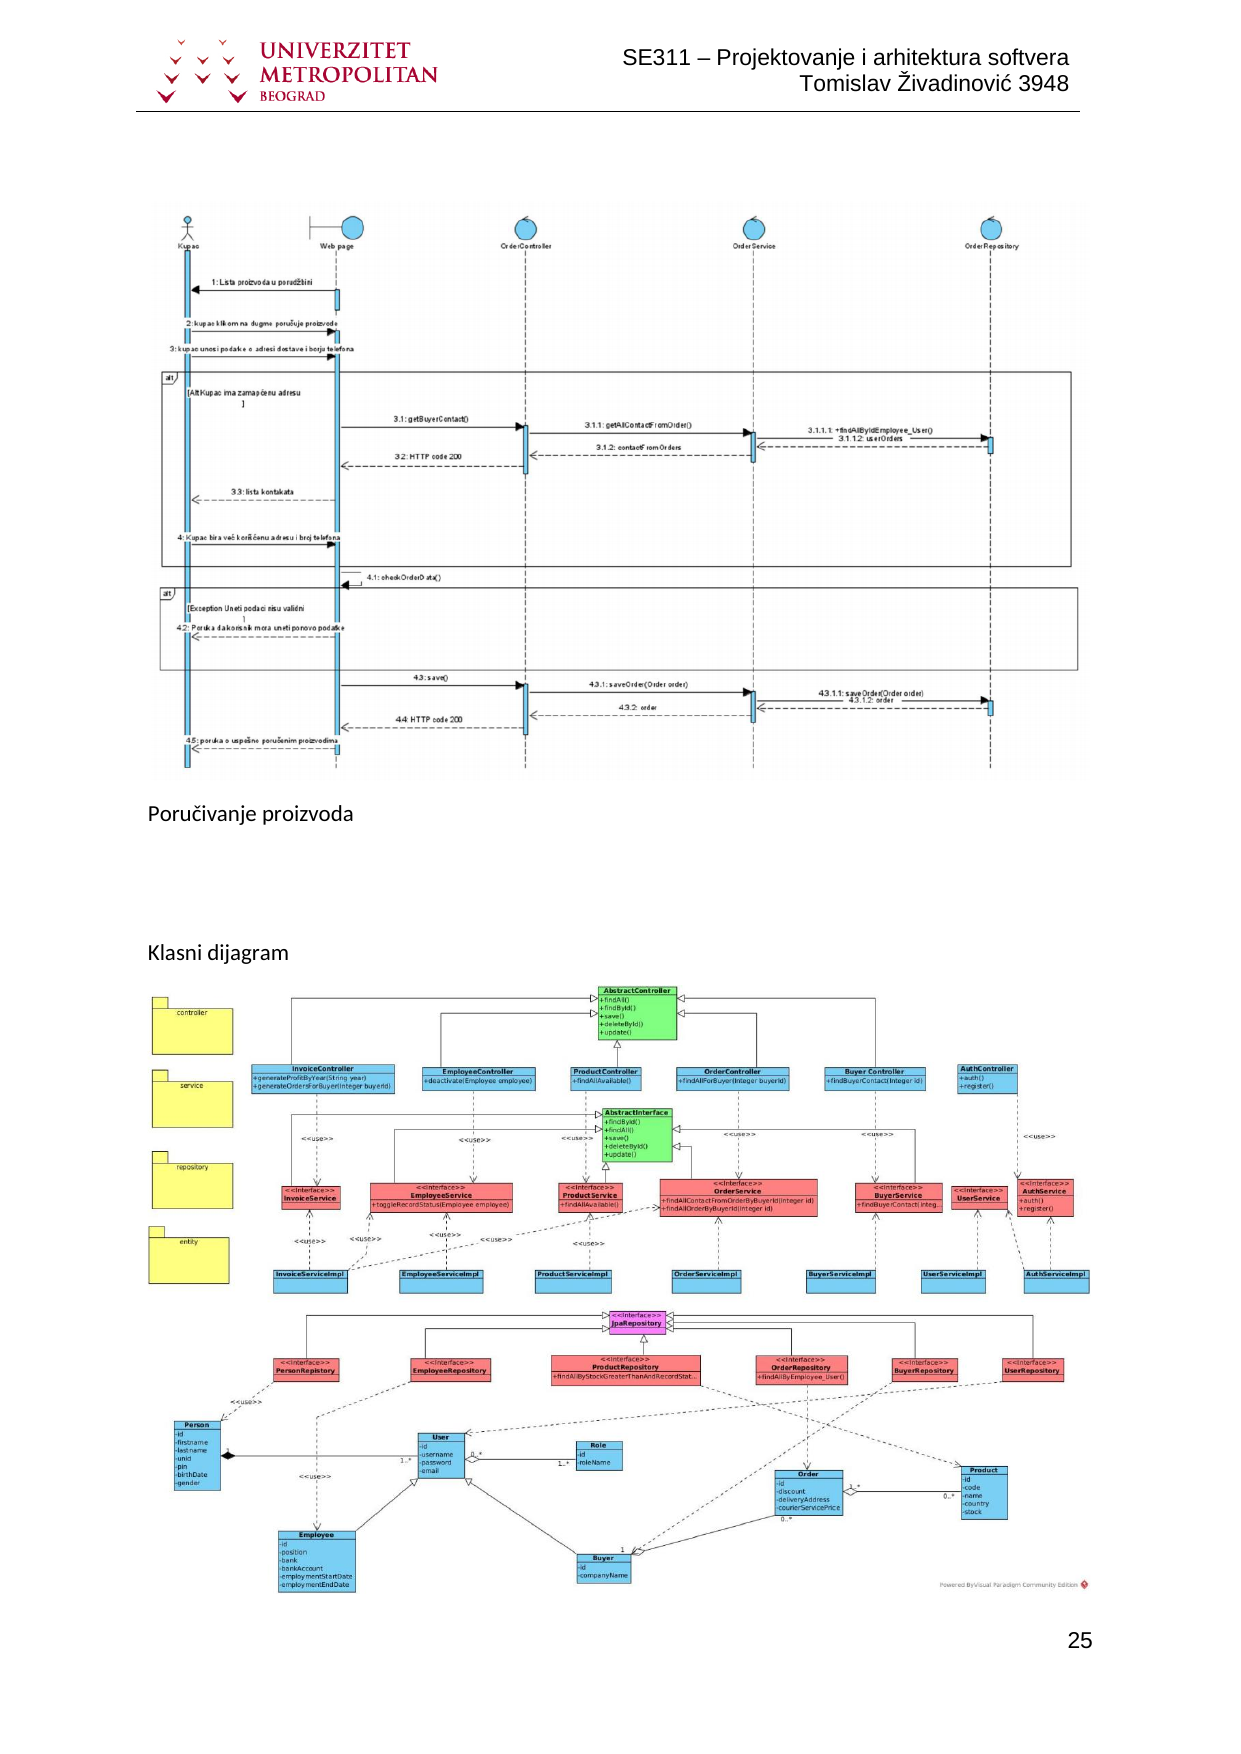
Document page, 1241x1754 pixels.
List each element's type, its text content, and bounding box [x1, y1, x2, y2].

text Klasni dijagram [148, 938, 1093, 966]
picture [147, 985, 1091, 1594]
picture [147, 29, 447, 111]
picture [147, 194, 1092, 781]
text Poručivanje proizvoda [148, 799, 1093, 827]
